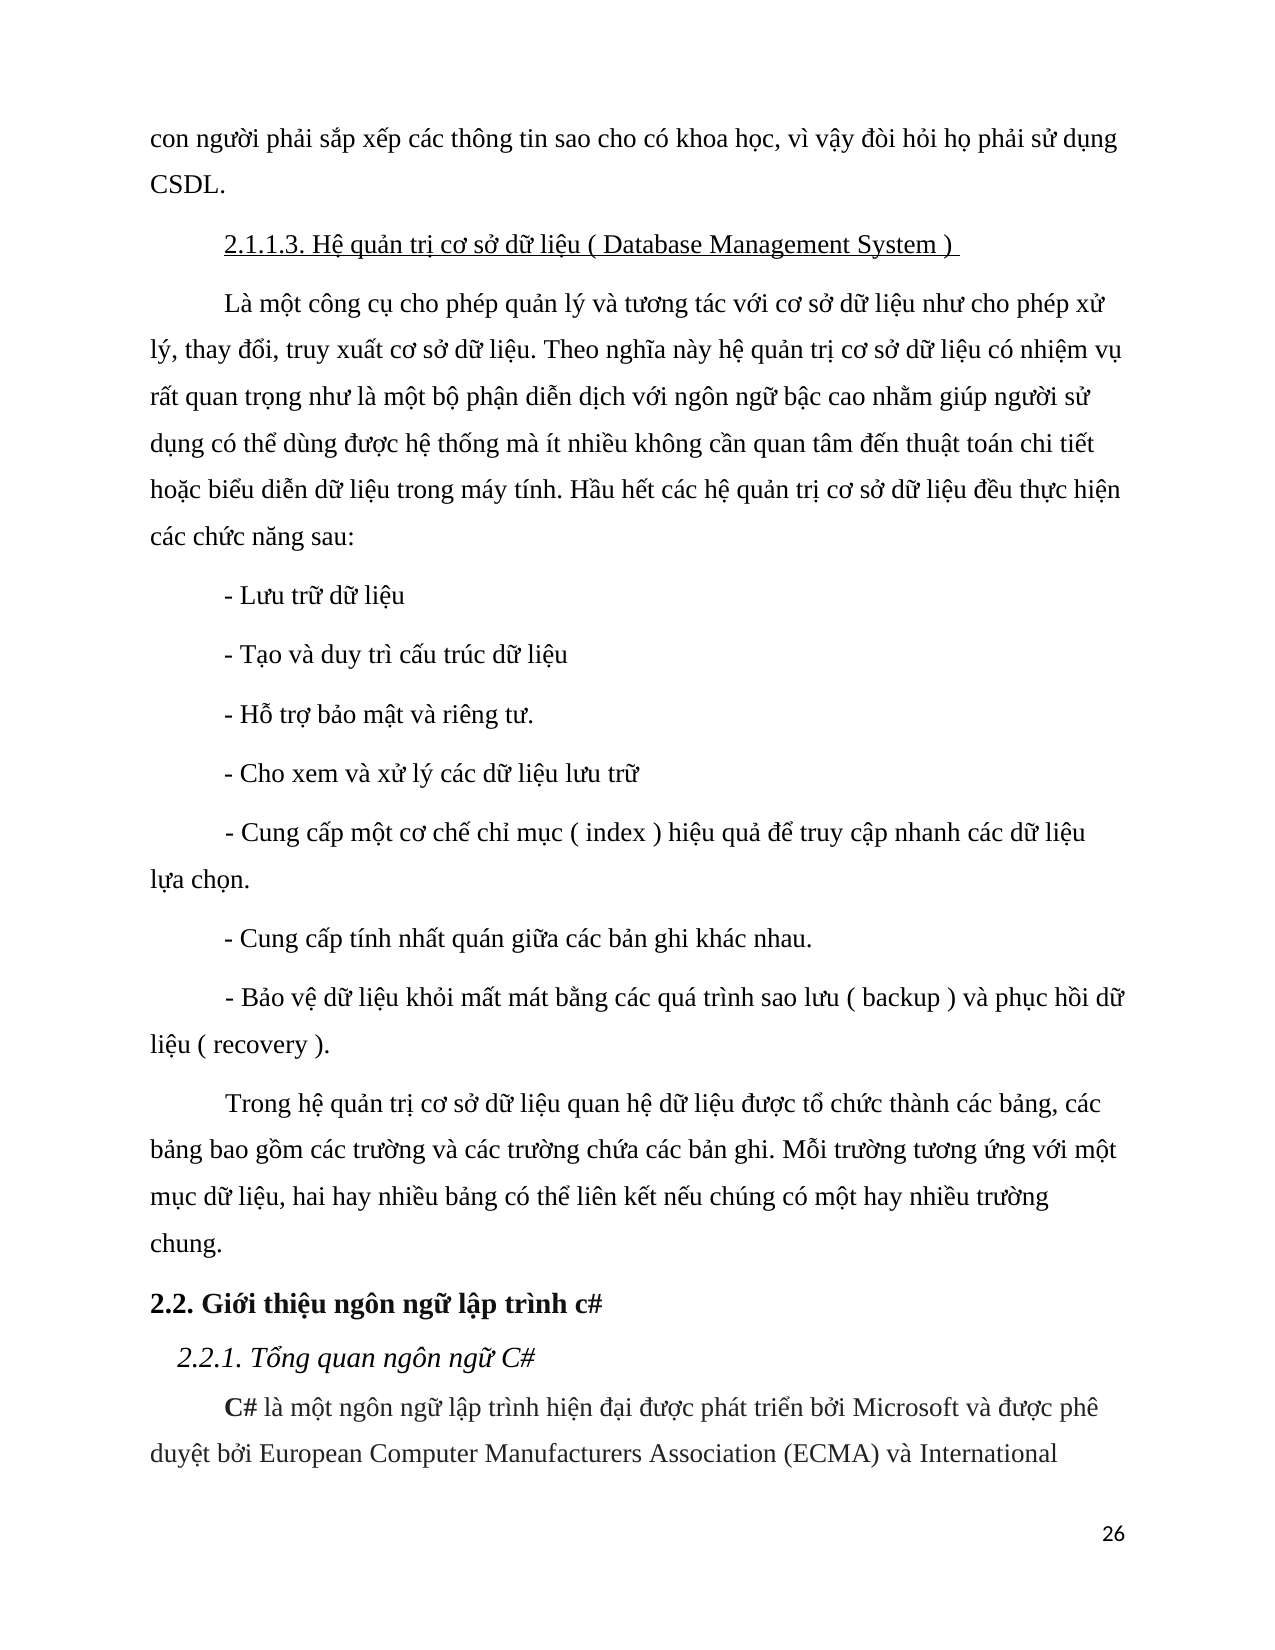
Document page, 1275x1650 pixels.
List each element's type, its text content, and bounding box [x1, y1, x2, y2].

text 2.1.1.3. Hệ quản trị cơ sở dữ liệu ( Database Management System ) [150, 228, 1125, 259]
text Trong hệ quản trị cơ sở dữ liệu quan hệ dữ liệu được tổ chức thành các bảng, các bảng bao gồm các trường và các trường chứa các bản ghi. Mỗi trường tương ứng với một mục dữ liệu, hai hay nhiều bảng có thể liên kết nếu chúng có một hay nhiều trường chung. [150, 1087, 1125, 1258]
text - Lưu trữ dữ liệu [150, 579, 1125, 611]
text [150, 122, 1125, 200]
text Là một công cụ cho phép quản lý và tương tác với cơ sở dữ liệu như cho phép xử lý, thay đổi, truy xuất cơ sở dữ liệu. Theo nghĩa này hệ quản trị cơ sở dữ liệu có nhiệm vụ rất quan trọng như là một bộ phận diễn dịch với ngôn ngữ bậc cao nhằm giúp người sử dụng có thể dùng được hệ thống mà ít nhiều không cần quan tâm đến thuật toán chi tiết hoặc biểu diễn dữ liệu trong máy tính. Hầu hết các hệ quản trị cơ sở dữ liệu đều thực hiện các chức năng sau: [150, 287, 1125, 551]
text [150, 1391, 1125, 1469]
text - Hỗ trợ bảo mật và riêng tư. [150, 698, 1125, 729]
text - Cung cấp một cơ chế chỉ mục ( index ) hiệu quả để truy cập nhanh các dữ liệu lựa chọn. [150, 816, 1125, 894]
text 2.2. Giới thiệu ngôn ngữ lập trình c# [150, 1286, 1125, 1319]
text - Tạo và duy trì cấu trúc dữ liệu [150, 638, 1125, 670]
text 2.2.1. Tổng quan ngôn ngữ C# [150, 1341, 1125, 1374]
text - Cho xem và xử lý các dữ liệu lưu trữ [150, 757, 1125, 788]
text - Bảo vệ dữ liệu khỏi mất mát bằng các quá trình sao lưu ( backup ) và phục hồi dữ liệu ( recovery ). [150, 981, 1125, 1059]
text - Cung cấp tính nhất quán giữa các bản ghi khác nhau. [150, 922, 1125, 953]
